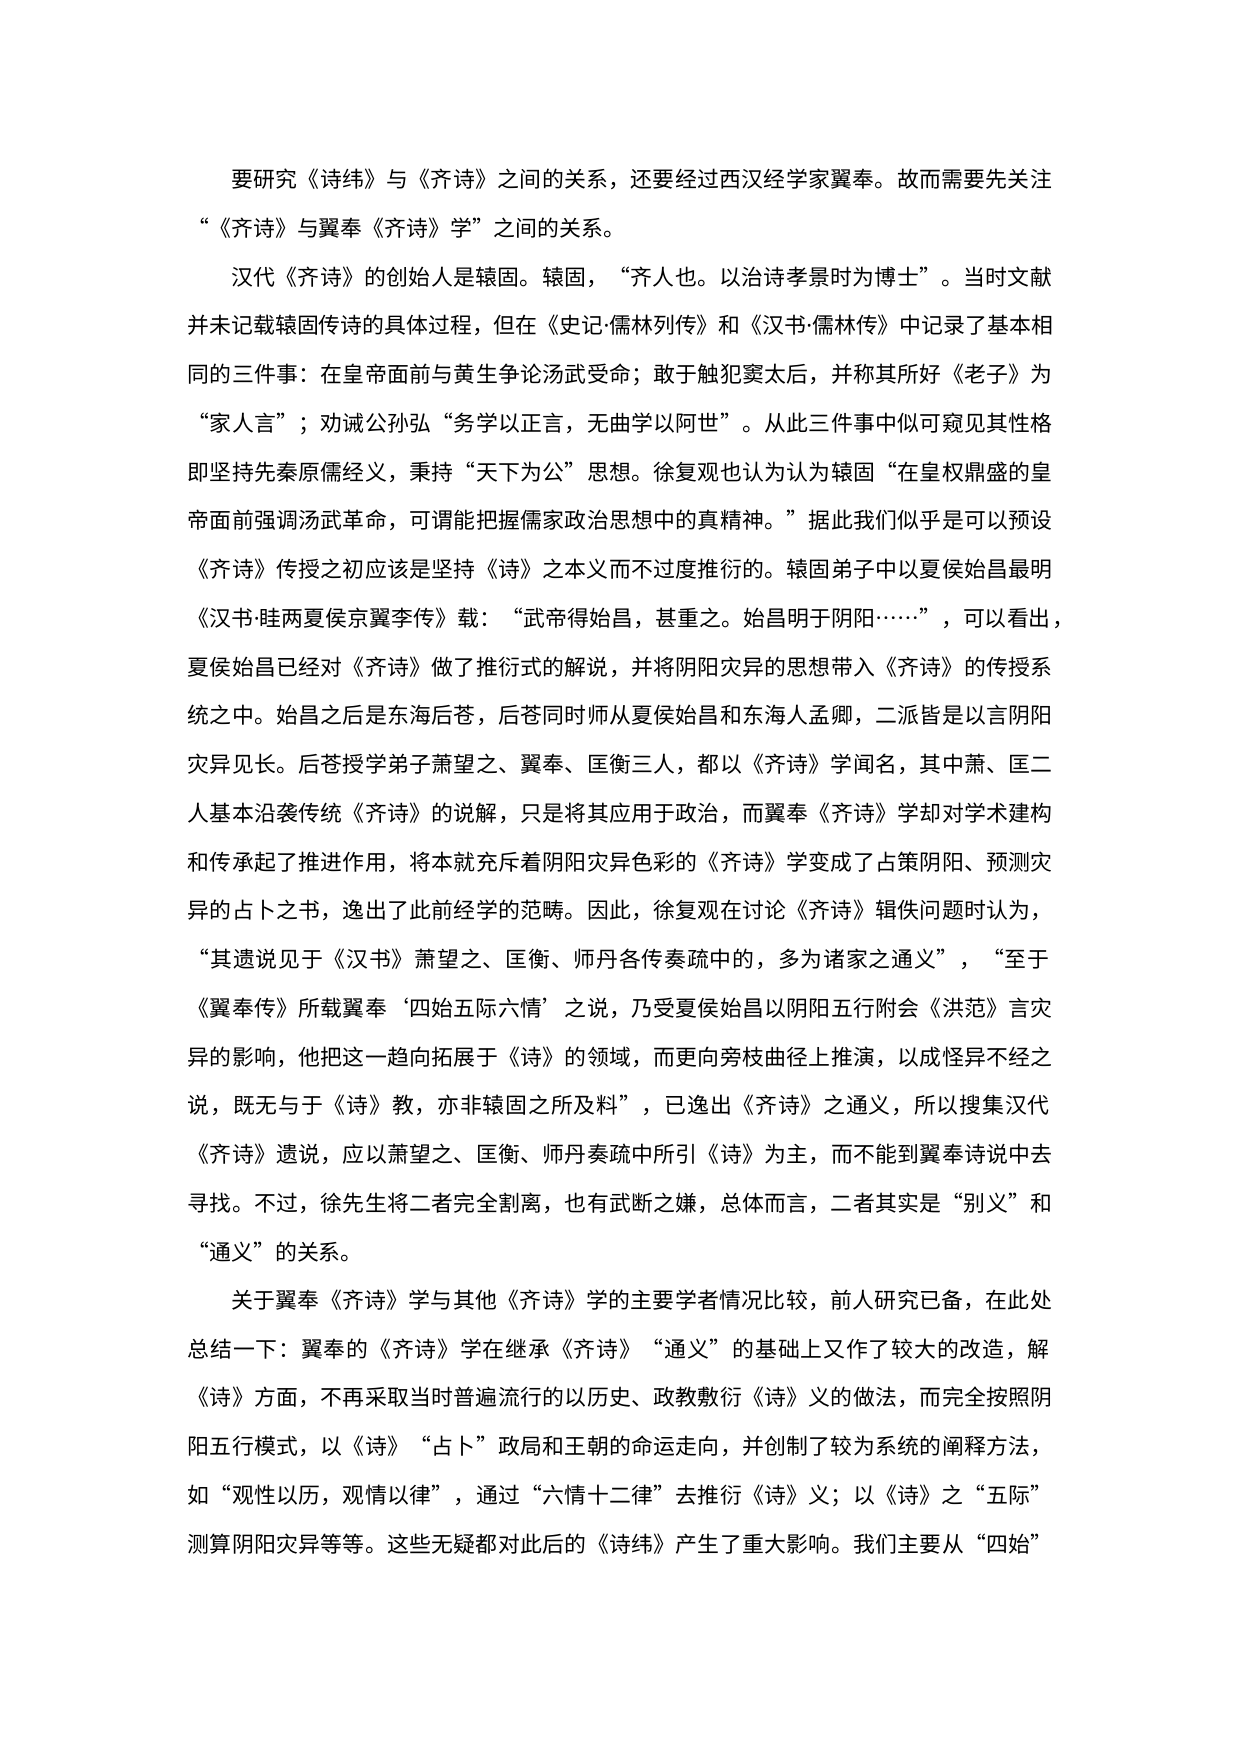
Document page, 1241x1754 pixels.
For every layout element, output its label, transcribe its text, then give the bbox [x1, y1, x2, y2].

text 汉代《齐诗》的创始人是辕固。辕固，“齐人也。以治诗孝景时为博士”。当时文献并未记载辕固传诗的具体过程，但在《史记·儒林列传》和《汉书·儒林传》中记录了基本相同的三件事：在皇帝面前与黄生争论汤武受命；敢于触犯窦太后，并称其所好《老子》为“家人言”；劝诫公孙弘“务学以正言，无曲学以阿世”。从此三件事中似可窥见其性格，即坚持先秦原儒经义，秉持“天下为公”思想。徐复观也认为认为辕固“在皇权鼎盛的皇帝面前强调汤武革命，可谓能把握儒家政治思想中的真精神。”据此我们似乎是可以预设，《齐诗》传授之初应该是坚持《诗》之本义而不过度推衍的。辕固弟子中以夏侯始昌最明，《汉书·眭两夏侯京翼李传》载：“武帝得始昌，甚重之。始昌明于阴阳……”，可以看出，夏侯始昌已经对《齐诗》做了推衍式的解说，并将阴阳灾异的思想带入《齐诗》的传授系统之中。始昌之后是东海后苍，后苍同时师从夏侯始昌和东海人孟卿，二派皆是以言阴阳灾异见长。后苍授学弟子萧望之、翼奉、匡衡三人，都以《齐诗》学闻名，其中萧、匡二人基本沿袭传统《齐诗》的说解，只是将其应用于政治，而翼奉《齐诗》学却对学术建构和传承起了推进作用，将本就充斥着阴阳灾异色彩的《齐诗》学变成了占策阴阳、预测灾异的占卜之书，逸出了此前经学的范畴。因此，徐复观在讨论《齐诗》辑佚问题时认为，“其遗说见于《汉书》萧望之、匡衡、师丹各传奏疏中的，多为诸家之通义”，“至于《翼奉传》所载翼奉‘四始五际六情’之说，乃受夏侯始昌以阴阳五行附会《洪范》言灾异的影响，他把这一趋向拓展于《诗》的领域，而更向旁枝曲径上推演，以成怪异不经之说，既无与于《诗》教，亦非辕固之所及料”，已逸出《齐诗》之通义，所以搜集汉代《齐诗》遗说，应以萧望之、匡衡、师丹奏疏中所引《诗》为主，而不能到翼奉诗说中去寻找。不过，徐先生将二者完全割离，也有武断之嫌，总体而言，二者其实是“别义”和“通义”的关系。 [187, 259, 1053, 1267]
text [187, 1282, 1053, 1559]
text 要研究《诗纬》与《齐诗》之间的关系，还要经过西汉经学家翼奉。故而需要先关注“《齐诗》与翼奉《齐诗》学”之间的关系。 [187, 162, 1053, 243]
